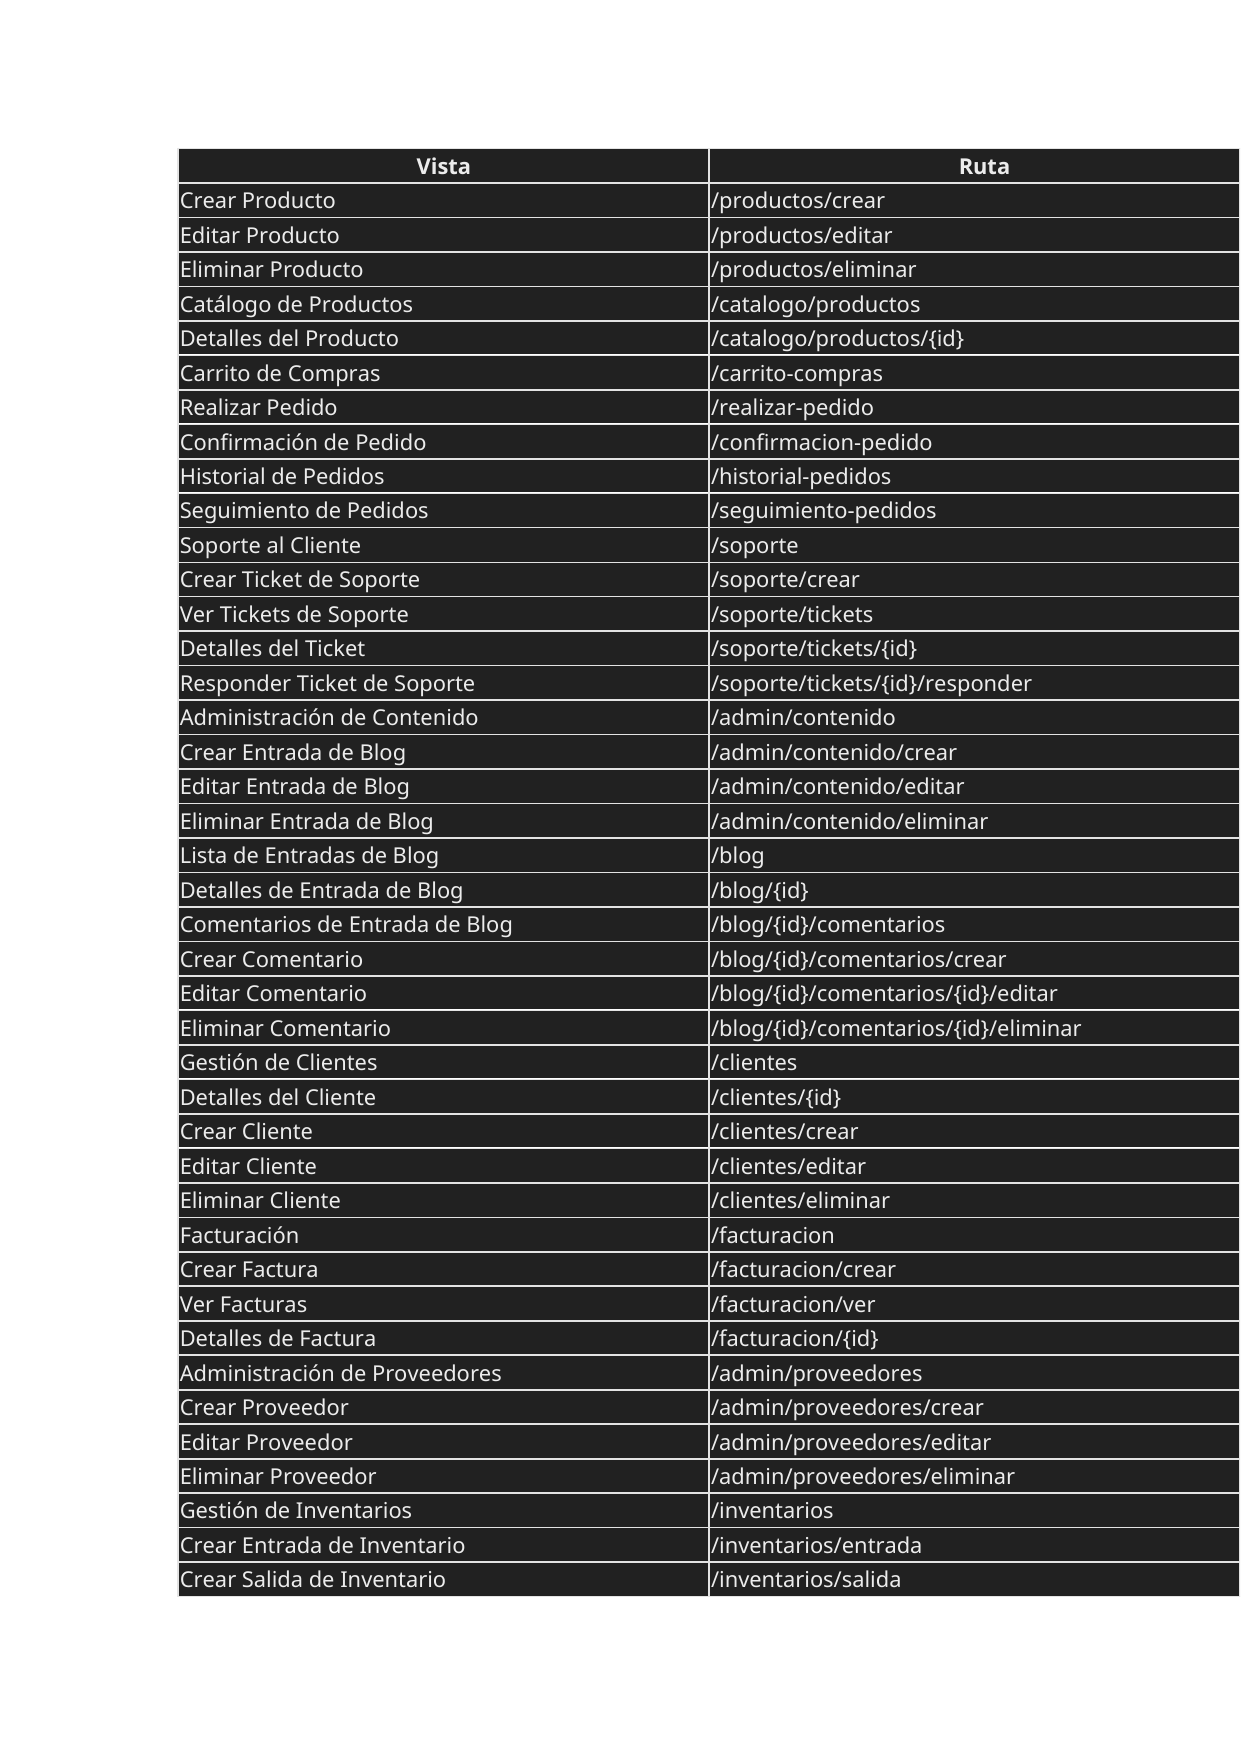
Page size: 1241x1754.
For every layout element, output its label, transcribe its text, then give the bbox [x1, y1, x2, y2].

table_cell Eliminar Cliente [179, 1184, 708, 1216]
table_cell /facturacion/{id} [710, 1322, 1239, 1354]
table_cell Eliminar Producto [179, 253, 708, 286]
table_cell Detalles de Factura [179, 1322, 708, 1354]
table_cell Eliminar Comentario [179, 1011, 708, 1044]
table_cell Detalles del Producto [179, 322, 708, 354]
table_cell Editar Entrada de Blog [179, 770, 708, 803]
table_cell Crear Proveedor [179, 1391, 708, 1423]
table_cell /soporte [710, 528, 1239, 561]
table_cell /blog/{id} [710, 873, 1239, 906]
table_cell /blog/{id}/comentarios/crear [710, 942, 1239, 975]
table_cell /soporte/tickets [710, 597, 1239, 630]
table_header Ruta [710, 149, 1239, 182]
table_cell Editar Cliente [179, 1149, 708, 1182]
table_cell Editar Producto [179, 218, 708, 251]
table_cell /admin/contenido/eliminar [710, 804, 1239, 837]
table_header Vista [179, 149, 708, 182]
table_cell /clientes [710, 1046, 1239, 1078]
table_cell Historial de Pedidos [179, 460, 708, 492]
table_cell /blog/{id}/comentarios/{id}/eliminar [710, 1011, 1239, 1044]
table_cell /soporte/tickets/{id} [710, 632, 1239, 665]
table_cell Confirmación de Pedido [179, 425, 708, 458]
table_cell /soporte/tickets/{id}/responder [710, 666, 1239, 699]
table_cell /clientes/{id} [710, 1080, 1239, 1113]
table_cell /confirmacion-pedido [710, 425, 1239, 458]
table_cell Crear Producto [179, 184, 708, 217]
table_cell Facturación [179, 1218, 708, 1251]
table_cell /blog [710, 839, 1239, 872]
table_cell /catalogo/productos [710, 287, 1239, 320]
table_cell /admin/proveedores [710, 1356, 1239, 1389]
table_cell /admin/proveedores/editar [710, 1425, 1239, 1458]
table_cell /inventarios [710, 1494, 1239, 1527]
table_cell /blog/{id}/comentarios [710, 908, 1239, 941]
table_cell Editar Comentario [179, 977, 708, 1009]
table_cell Detalles del Cliente [179, 1080, 708, 1113]
table_cell Crear Comentario [179, 942, 708, 975]
table_cell /inventarios/salida [710, 1563, 1239, 1596]
table_cell Ver Tickets de Soporte [179, 597, 708, 630]
table_cell /productos/editar [710, 218, 1239, 251]
table_cell /admin/contenido [710, 701, 1239, 734]
table_cell Crear Cliente [179, 1115, 708, 1147]
table_cell /clientes/eliminar [710, 1184, 1239, 1216]
table_cell Crear Entrada de Blog [179, 735, 708, 768]
table_cell Responder Ticket de Soporte [179, 666, 708, 699]
table_cell Carrito de Compras [179, 356, 708, 389]
table_cell Editar Proveedor [179, 1425, 708, 1458]
table_cell Realizar Pedido [179, 391, 708, 423]
table_cell Eliminar Proveedor [179, 1460, 708, 1492]
table_cell /clientes/editar [710, 1149, 1239, 1182]
table_cell Catálogo de Productos [179, 287, 708, 320]
table_cell Seguimiento de Pedidos [179, 494, 708, 527]
table_cell /carrito-compras [710, 356, 1239, 389]
table_cell Crear Entrada de Inventario [179, 1528, 708, 1561]
table_cell /productos/eliminar [710, 253, 1239, 286]
table_cell /facturacion/ver [710, 1287, 1239, 1320]
table_cell /catalogo/productos/{id} [710, 322, 1239, 354]
table_cell /facturacion/crear [710, 1253, 1239, 1285]
table_cell /admin/contenido/editar [710, 770, 1239, 803]
table_cell /productos/crear [710, 184, 1239, 217]
table_cell /inventarios/entrada [710, 1528, 1239, 1561]
table_cell Crear Salida de Inventario [179, 1563, 708, 1596]
table_cell /facturacion [710, 1218, 1239, 1251]
table_cell Crear Factura [179, 1253, 708, 1285]
table_cell Administración de Proveedores [179, 1356, 708, 1389]
table_cell Eliminar Entrada de Blog [179, 804, 708, 837]
table_cell /admin/proveedores/crear [710, 1391, 1239, 1423]
table_cell Ver Facturas [179, 1287, 708, 1320]
table_cell Detalles del Ticket [179, 632, 708, 665]
table_cell Gestión de Clientes [179, 1046, 708, 1078]
table_cell /blog/{id}/comentarios/{id}/editar [710, 977, 1239, 1009]
table_cell Detalles de Entrada de Blog [179, 873, 708, 906]
table_cell Crear Ticket de Soporte [179, 563, 708, 596]
table_cell Gestión de Inventarios [179, 1494, 708, 1527]
table_cell /clientes/crear [710, 1115, 1239, 1147]
table_cell Lista de Entradas de Blog [179, 839, 708, 872]
table_cell /historial-pedidos [710, 460, 1239, 492]
table_cell /soporte/crear [710, 563, 1239, 596]
table_cell /seguimiento-pedidos [710, 494, 1239, 527]
table_cell Comentarios de Entrada de Blog [179, 908, 708, 941]
table_cell /admin/proveedores/eliminar [710, 1460, 1239, 1492]
table_cell /admin/contenido/crear [710, 735, 1239, 768]
table_cell Administración de Contenido [179, 701, 708, 734]
table_cell Soporte al Cliente [179, 528, 708, 561]
table_cell /realizar-pedido [710, 391, 1239, 423]
